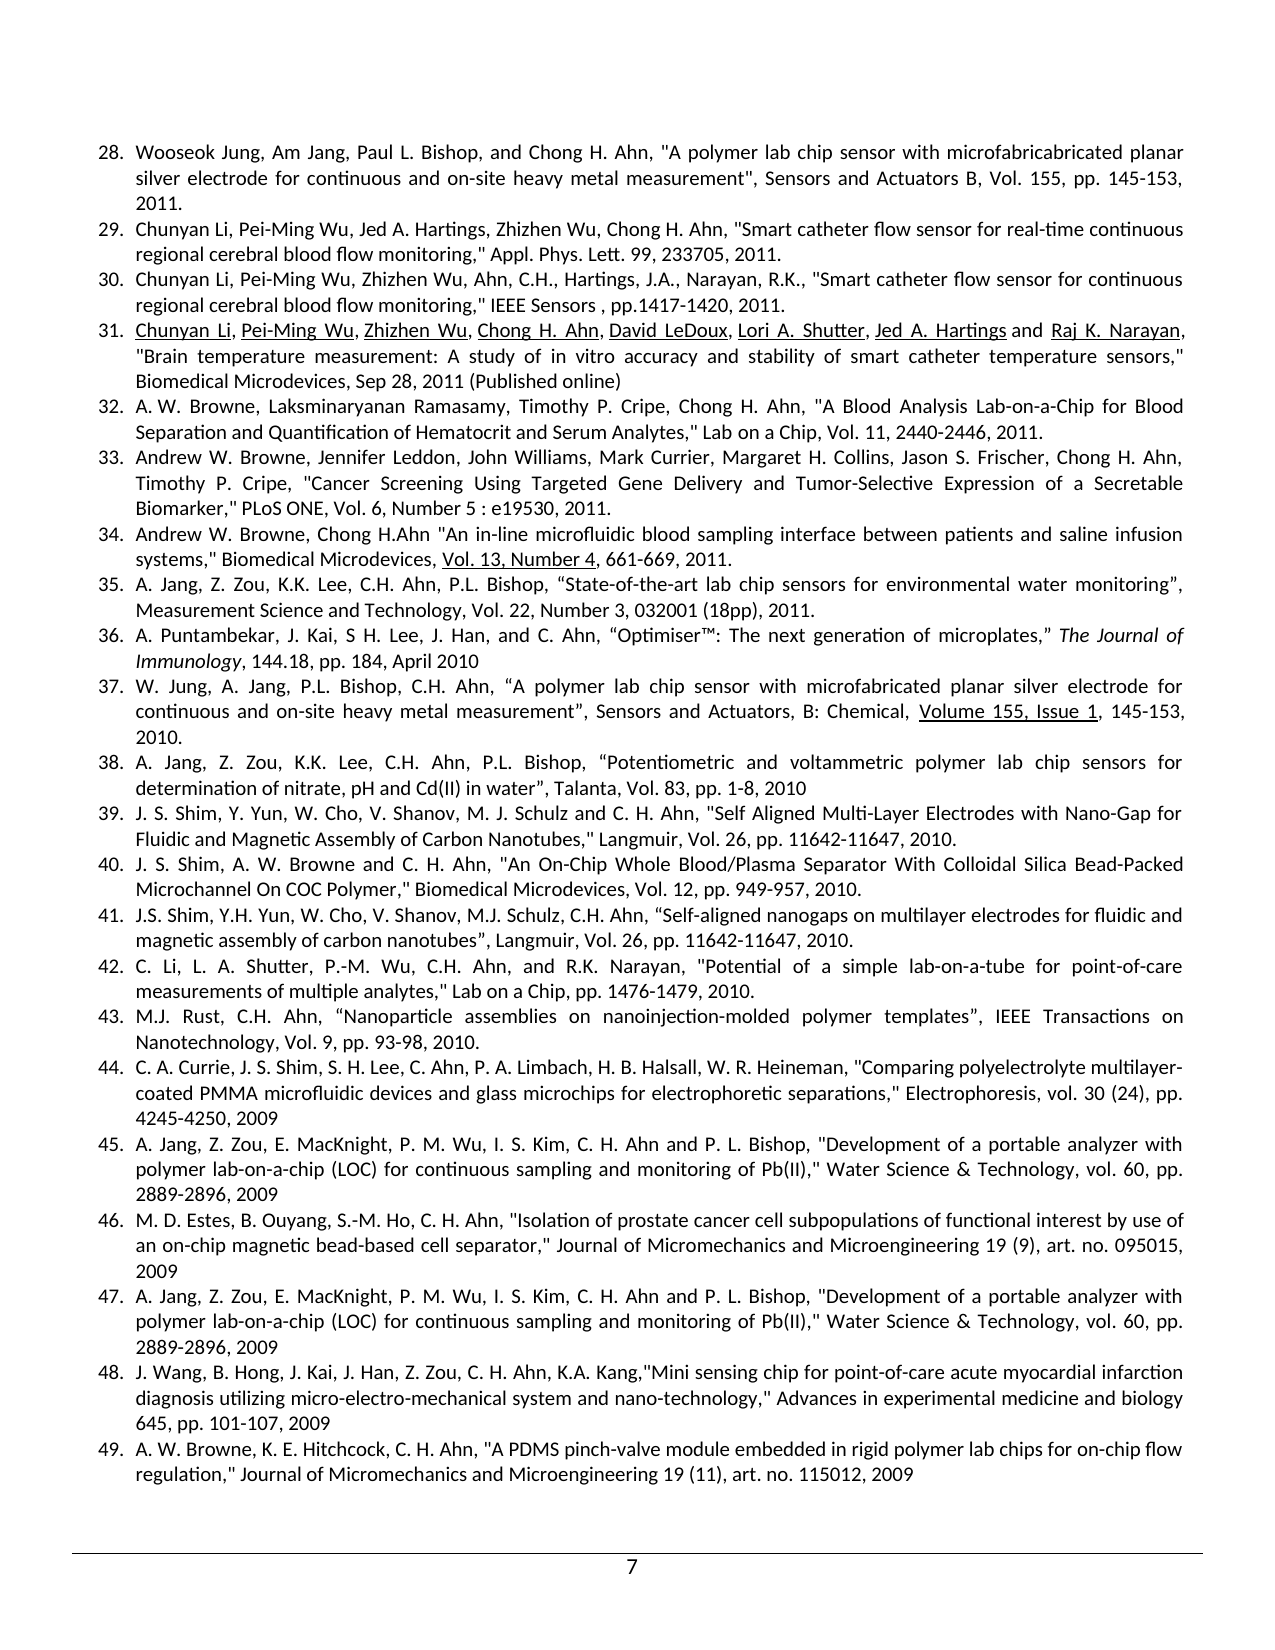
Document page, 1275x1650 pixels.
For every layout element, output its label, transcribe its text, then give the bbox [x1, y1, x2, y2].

list Chunyan Li, Pei-Ming Wu, Zhizhen Wu, Ahn, C.H., Hartings, J.A., Narayan, R.K., "Smart catheter flow sensor for continuous regional cerebral blood flow monitoring," IEEE Sensors , pp.1417-1420, 2011. [98, 267, 1185, 317]
list Wooseok Jung, Am Jang, Paul L. Bishop, and Chong H. Ahn, "A polymer lab chip sensor with microfabricabricated planar silver electrode for continuous and on-site heavy metal measurement", Sensors and Actuators B, Vol. 155, pp. 145-153, 2011. [98, 139, 1185, 216]
list J. S. Shim, Y. Yun, W. Cho, V. Shanov, M. J. Schulz and C. H. Ahn, "Self Aligned Multi-Layer Electrodes with Nano-Gap for Fluidic and Magnetic Assembly of Carbon Nanotubes," Langmuir, Vol. 26, pp. 11642-11647, 2010. [98, 800, 1185, 851]
list A. W. Browne, Laksminaryanan Ramasamy, Timothy P. Cripe, Chong H. Ahn, "A Blood Analysis Lab-on-a-Chip for Blood Separation and Quantification of Hematocrit and Serum Analytes," Lab on a Chip, Vol. 11, 2440-2446, 2011. [98, 394, 1185, 444]
list A. Jang, Z. Zou, K.K. Lee, C.H. Ahn, P.L. Bishop, “State-of-the-art lab chip sensors for environmental water monitoring”, Measurement Science and Technology, Vol. 22, Number 3, 032001 (18pp), 2011. [98, 572, 1185, 622]
list A. Puntambekar, J. Kai, S H. Lee, J. Han, and C. Ahn, “Optimiser™: The next generation of microplates,” The Journal of Immunology, 144.18, pp. 184, April 2010 [98, 622, 1185, 673]
list A. Jang, Z. Zou, E. MacKnight, P. M. Wu, I. S. Kim, C. H. Ahn and P. L. Bishop, "Development of a portable analyzer with polymer lab-on-a-chip (LOC) for continuous sampling and monitoring of Pb(II)," Water Science & Technology, vol. 60, pp. 2889-2896, 2009 [98, 1283, 1185, 1359]
list Chunyan Li, Pei-Ming Wu, Zhizhen Wu, Chong H. Ahn, David LeDoux, Lori A. Shutter, Jed A. Hartings and Raj K. Narayan, "Brain temperature measurement: A study of in vitro accuracy and stability of smart catheter temperature sensors," Biomedical Microdevices, Sep 28, 2011 (Published online) [98, 317, 1185, 394]
list M.J. Rust, C.H. Ahn, “Nanoparticle assemblies on nanoinjection-molded polymer templates”, IEEE Transactions on Nanotechnology, Vol. 9, pp. 93-98, 2010. [98, 1004, 1185, 1054]
list C. A. Currie, J. S. Shim, S. H. Lee, C. Ahn, P. A. Limbach, H. B. Halsall, W. R. Heineman, "Comparing polyelectrolyte multilayer-coated PMMA microfluidic devices and glass microchips for electrophoretic separations," Electrophoresis, vol. 30 (24), pp. 4245-4250, 2009 [98, 1054, 1185, 1131]
list C. Li, L. A. Shutter, P.-M. Wu, C.H. Ahn, and R.K. Narayan, "Potential of a simple lab-on-a-tube for point-of-care measurements of multiple analytes," Lab on a Chip, pp. 1476-1479, 2010. [98, 953, 1185, 1004]
list Andrew W. Browne, Jennifer Leddon, John Williams, Mark Currier, Margaret H. Collins, Jason S. Frischer, Chong H. Ahn, Timothy P. Cripe, "Cancer Screening Using Targeted Gene Delivery and Tumor-Selective Expression of a Secretable Biomarker," PLoS ONE, Vol. 6, Number 5 : e19530, 2011. [98, 444, 1185, 521]
list A. Jang, Z. Zou, E. MacKnight, P. M. Wu, I. S. Kim, C. H. Ahn and P. L. Bishop, "Development of a portable analyzer with polymer lab-on-a-chip (LOC) for continuous sampling and monitoring of Pb(II)," Water Science & Technology, vol. 60, pp. 2889-2896, 2009 [98, 1131, 1185, 1207]
list M. D. Estes, B. Ouyang, S.-M. Ho, C. H. Ahn, "Isolation of prostate cancer cell subpopulations of functional interest by use of an on-chip magnetic bead-based cell separator," Journal of Micromechanics and Microengineering 19 (9), art. no. 095015, 2009 [98, 1207, 1185, 1283]
list W. Jung, A. Jang, P.L. Bishop, C.H. Ahn, “A polymer lab chip sensor with microfabricated planar silver electrode for continuous and on-site heavy metal measurement”, Sensors and Actuators, B: Chemical, Volume 155, Issue 1, 145-153, 2010. [98, 673, 1185, 749]
list A. Jang, Z. Zou, K.K. Lee, C.H. Ahn, P.L. Bishop, “Potentiometric and voltammetric polymer lab chip sensors for determination of nitrate, pH and Cd(II) in water”, Talanta, Vol. 83, pp. 1-8, 2010 [98, 749, 1185, 800]
list A. W. Browne, K. E. Hitchcock, C. H. Ahn, "A PDMS pinch-valve module embedded in rigid polymer lab chips for on-chip flow regulation," Journal of Micromechanics and Microengineering 19 (11), art. no. 115012, 2009 [98, 1436, 1185, 1487]
list J.S. Shim, Y.H. Yun, W. Cho, V. Shanov, M.J. Schulz, C.H. Ahn, “Self-aligned nanogaps on multilayer electrodes for fluidic and magnetic assembly of carbon nanotubes”, Langmuir, Vol. 26, pp. 11642-11647, 2010. [98, 902, 1185, 953]
list Andrew W. Browne, Chong H.Ahn "An in-line microfluidic blood sampling interface between patients and saline infusion systems," Biomedical Microdevices, Vol. 13, Number 4, 661-669, 2011. [98, 521, 1185, 572]
list J. S. Shim, A. W. Browne and C. H. Ahn, "An On-Chip Whole Blood/Plasma Separator With Colloidal Silica Bead-Packed Microchannel On COC Polymer," Biomedical Microdevices, Vol. 12, pp. 949-957, 2010. [98, 851, 1185, 902]
list J. Wang, B. Hong, J. Kai, J. Han, Z. Zou, C. H. Ahn, K.A. Kang,"Mini sensing chip for point-of-care acute myocardial infarction diagnosis utilizing micro-electro-mechanical system and nano-technology," Advances in experimental medicine and biology 645, pp. 101-107, 2009 [98, 1359, 1185, 1436]
list Chunyan Li, Pei-Ming Wu, Jed A. Hartings, Zhizhen Wu, Chong H. Ahn, "Smart catheter flow sensor for real-time continuous regional cerebral blood flow monitoring," Appl. Phys. Lett. 99, 233705, 2011. [98, 216, 1185, 267]
